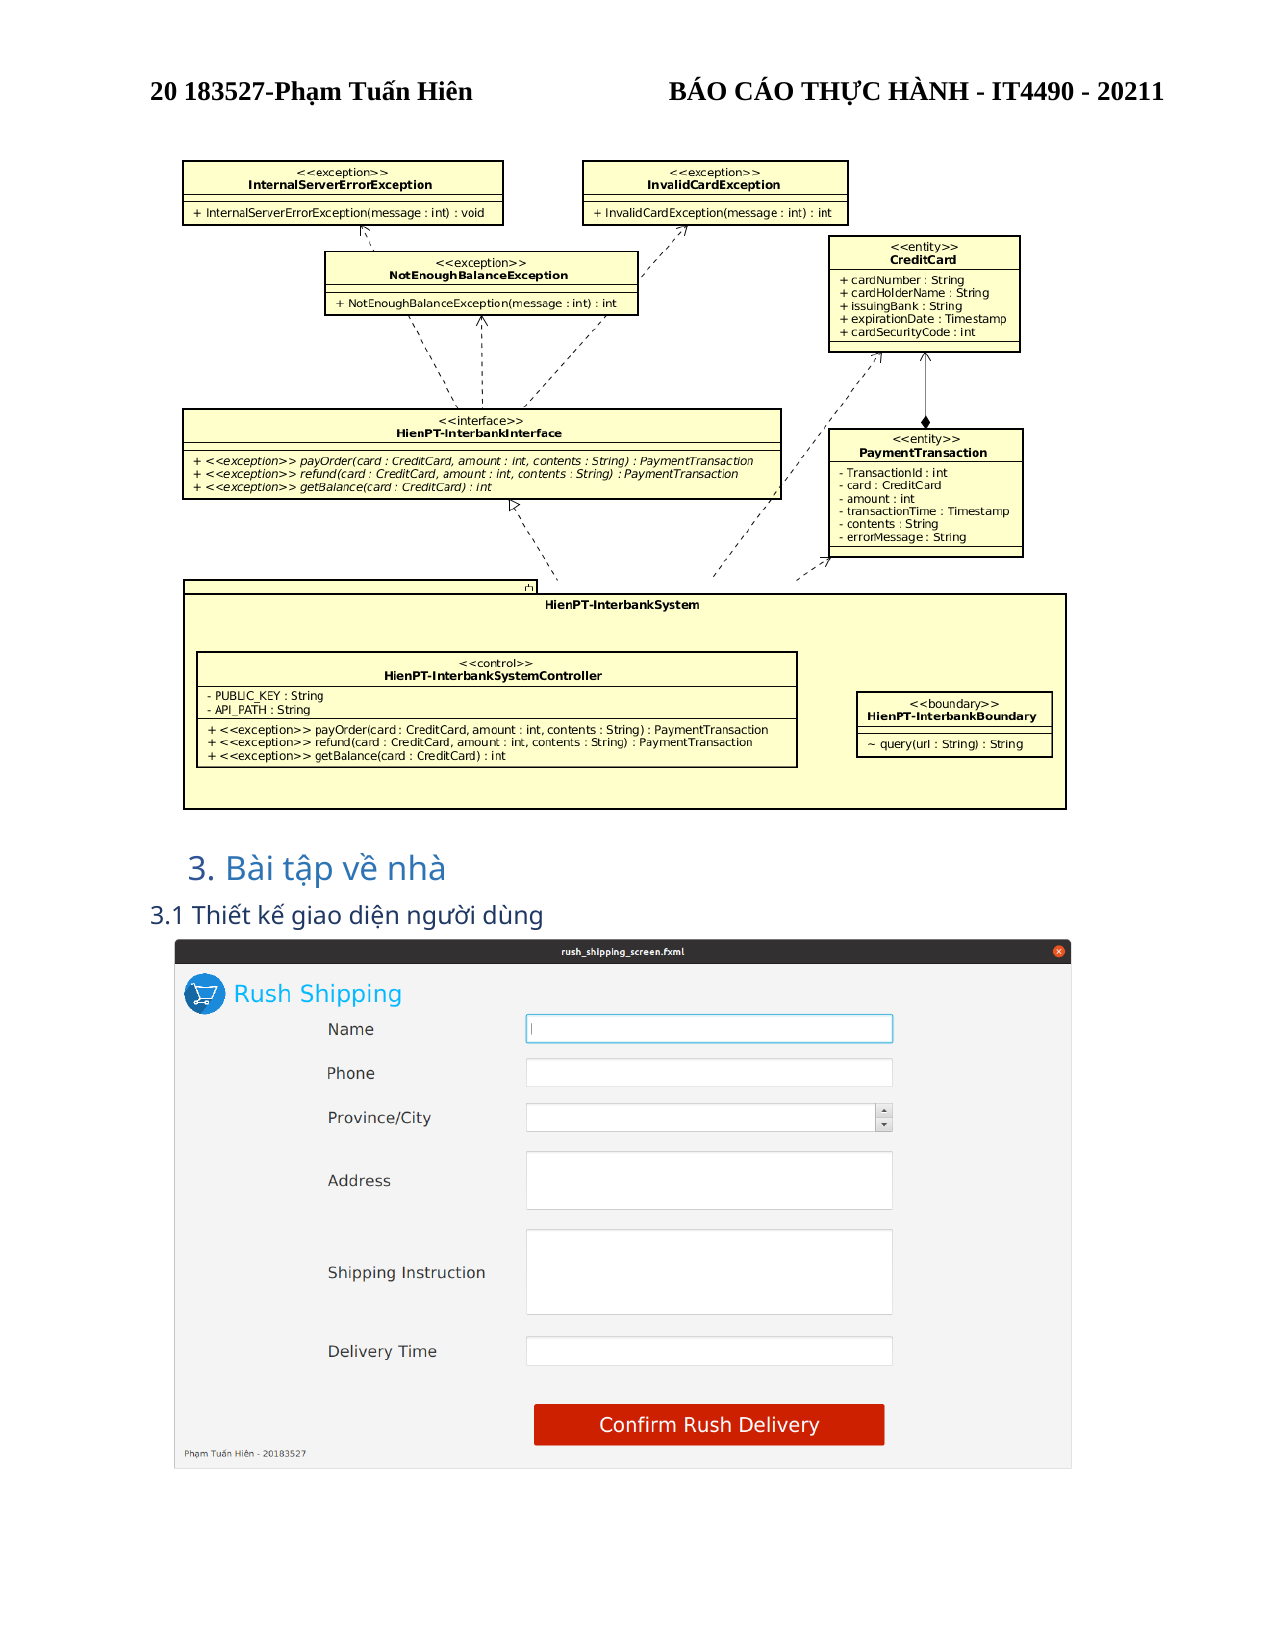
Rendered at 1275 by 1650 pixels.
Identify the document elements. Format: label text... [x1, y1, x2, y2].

subtitle 3.1 Thiết kế giao diện người dùng [150, 898, 1167, 932]
subtitle Bài tập về nhà [187, 844, 1167, 890]
